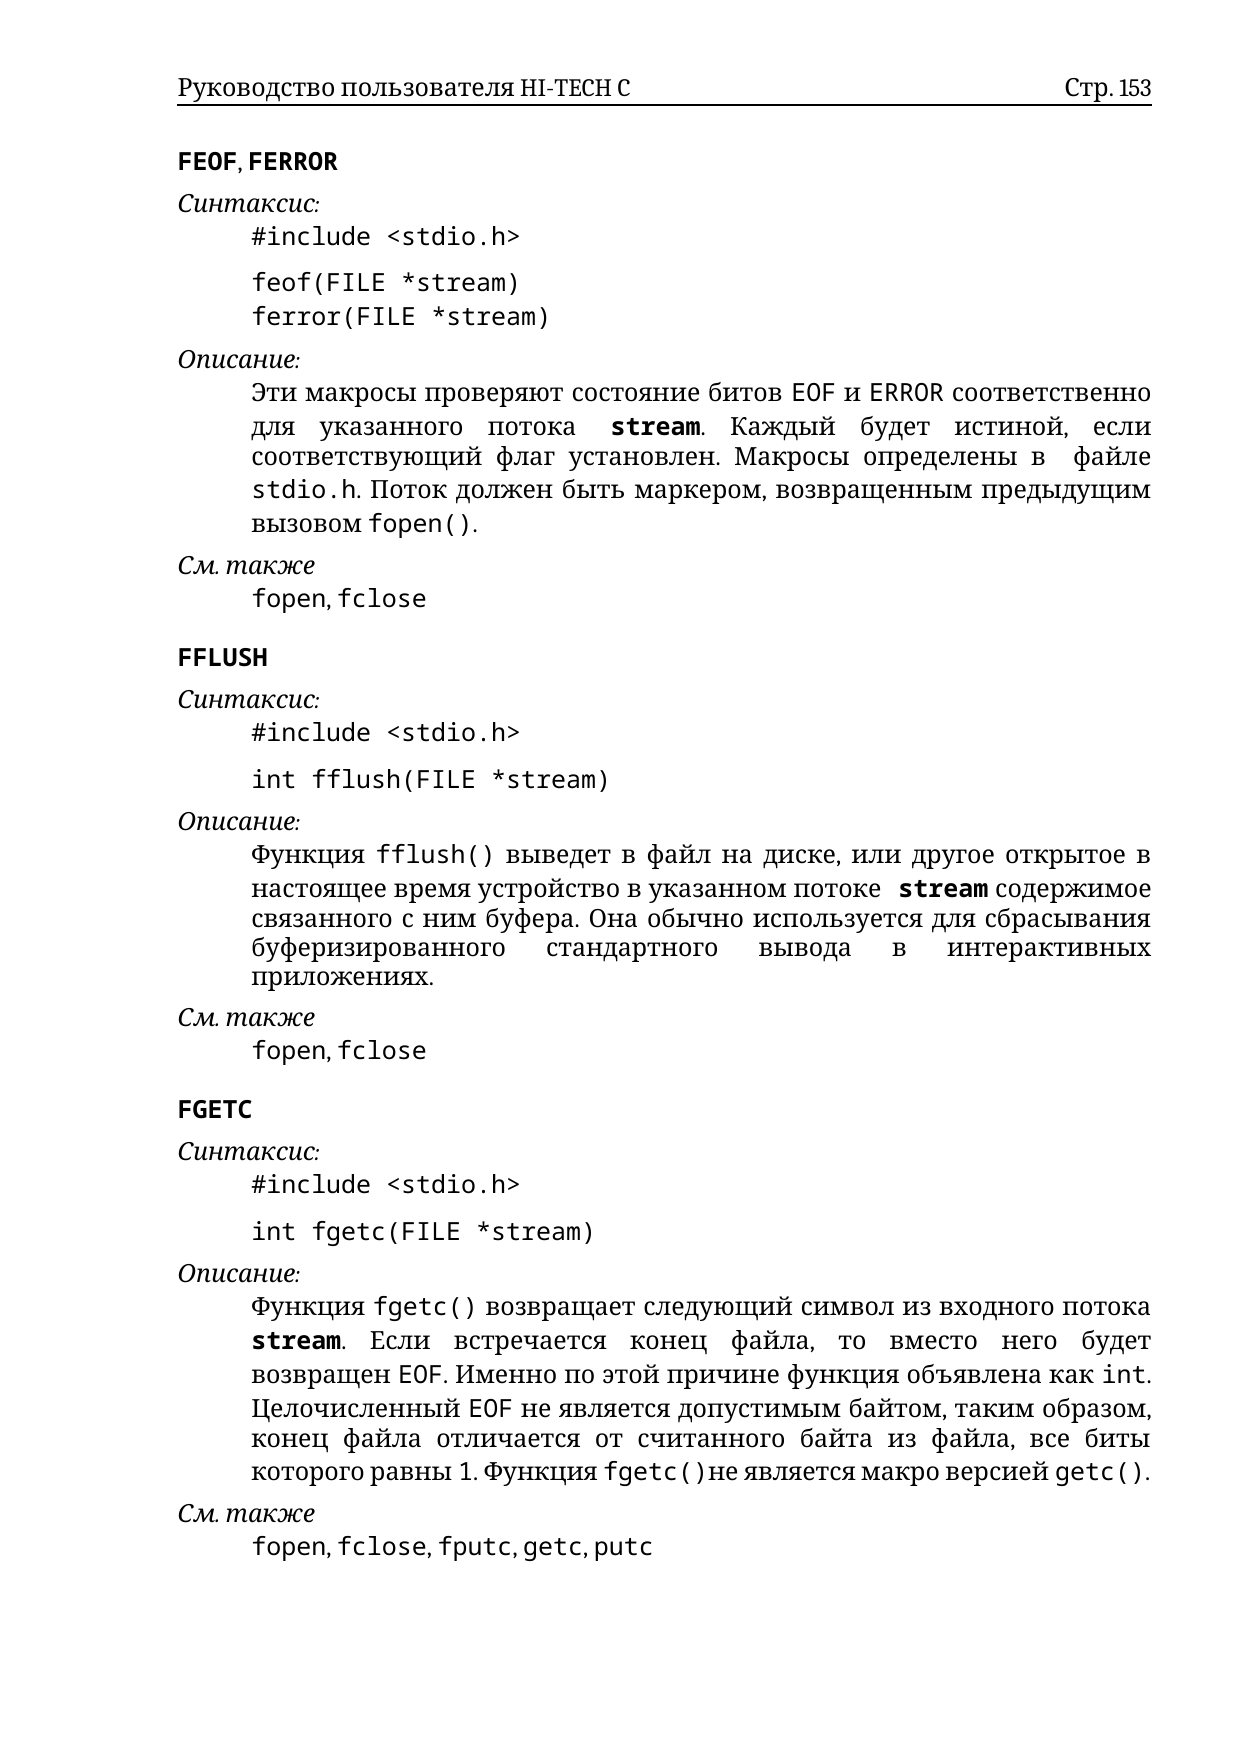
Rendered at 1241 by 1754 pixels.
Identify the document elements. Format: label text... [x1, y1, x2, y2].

text int fflush(FILE *stream) [251, 762, 1152, 796]
text FGETC [177, 1092, 1152, 1126]
text См. также [177, 1004, 1152, 1032]
text См. также [177, 1500, 1152, 1529]
text Синтаксис: [177, 1138, 1152, 1167]
text Функция fgetc() возвращает следующий символ из входного потока stream. Если встречается конец файла, то вместо него будет возвращен EOF. Именно по этой причине функция объявлена как int. Целочисленный EOF не является допустимым байтом, таким образом, конец файла отличается от считанного байта из файла, все биты которого равны 1. Функция fgetc()не является макро версией getc(). [251, 1289, 1152, 1488]
text Описание: [177, 1260, 1152, 1289]
text ferror(FILE *stream) [251, 299, 1152, 333]
text fopen, fclose [251, 1032, 1152, 1067]
text fopen, fclose, fputc, getc, putc [251, 1529, 1152, 1563]
text FFLUSH [177, 640, 1152, 674]
text #include <stdio.h> [251, 1167, 1152, 1201]
text #include <stdio.h> [251, 715, 1152, 749]
text См. также [177, 552, 1152, 581]
text Описание: [177, 808, 1152, 837]
text FEOF, FERROR [177, 143, 1152, 177]
text Синтаксис: [177, 190, 1152, 218]
text Описание: [177, 346, 1152, 374]
text fopen, fclose [251, 581, 1152, 615]
text Функция fflush() выведет в файл на диске, или другое открытое в настоящее время устройство в указанном потоке stream содержимое связанного с ним буфера. Она обычно используется для сбрасывания буферизированного стандартного вывода в интерактивных приложениях. [251, 837, 1152, 991]
text Эти макросы проверяют состояние битов EOF и ERROR соответственно для указанного потока stream. Каждый будет истиной, если соответствующий флаг установлен. Макросы определены в файле stdio.h. Поток должен быть маркером, возвращенным предыдущим вызовом fopen(). [251, 374, 1152, 539]
text Синтаксис: [177, 686, 1152, 715]
text int fgetc(FILE *stream) [251, 1213, 1152, 1247]
text feof(FILE *stream) [251, 265, 1152, 299]
text #include <stdio.h> [251, 218, 1152, 252]
